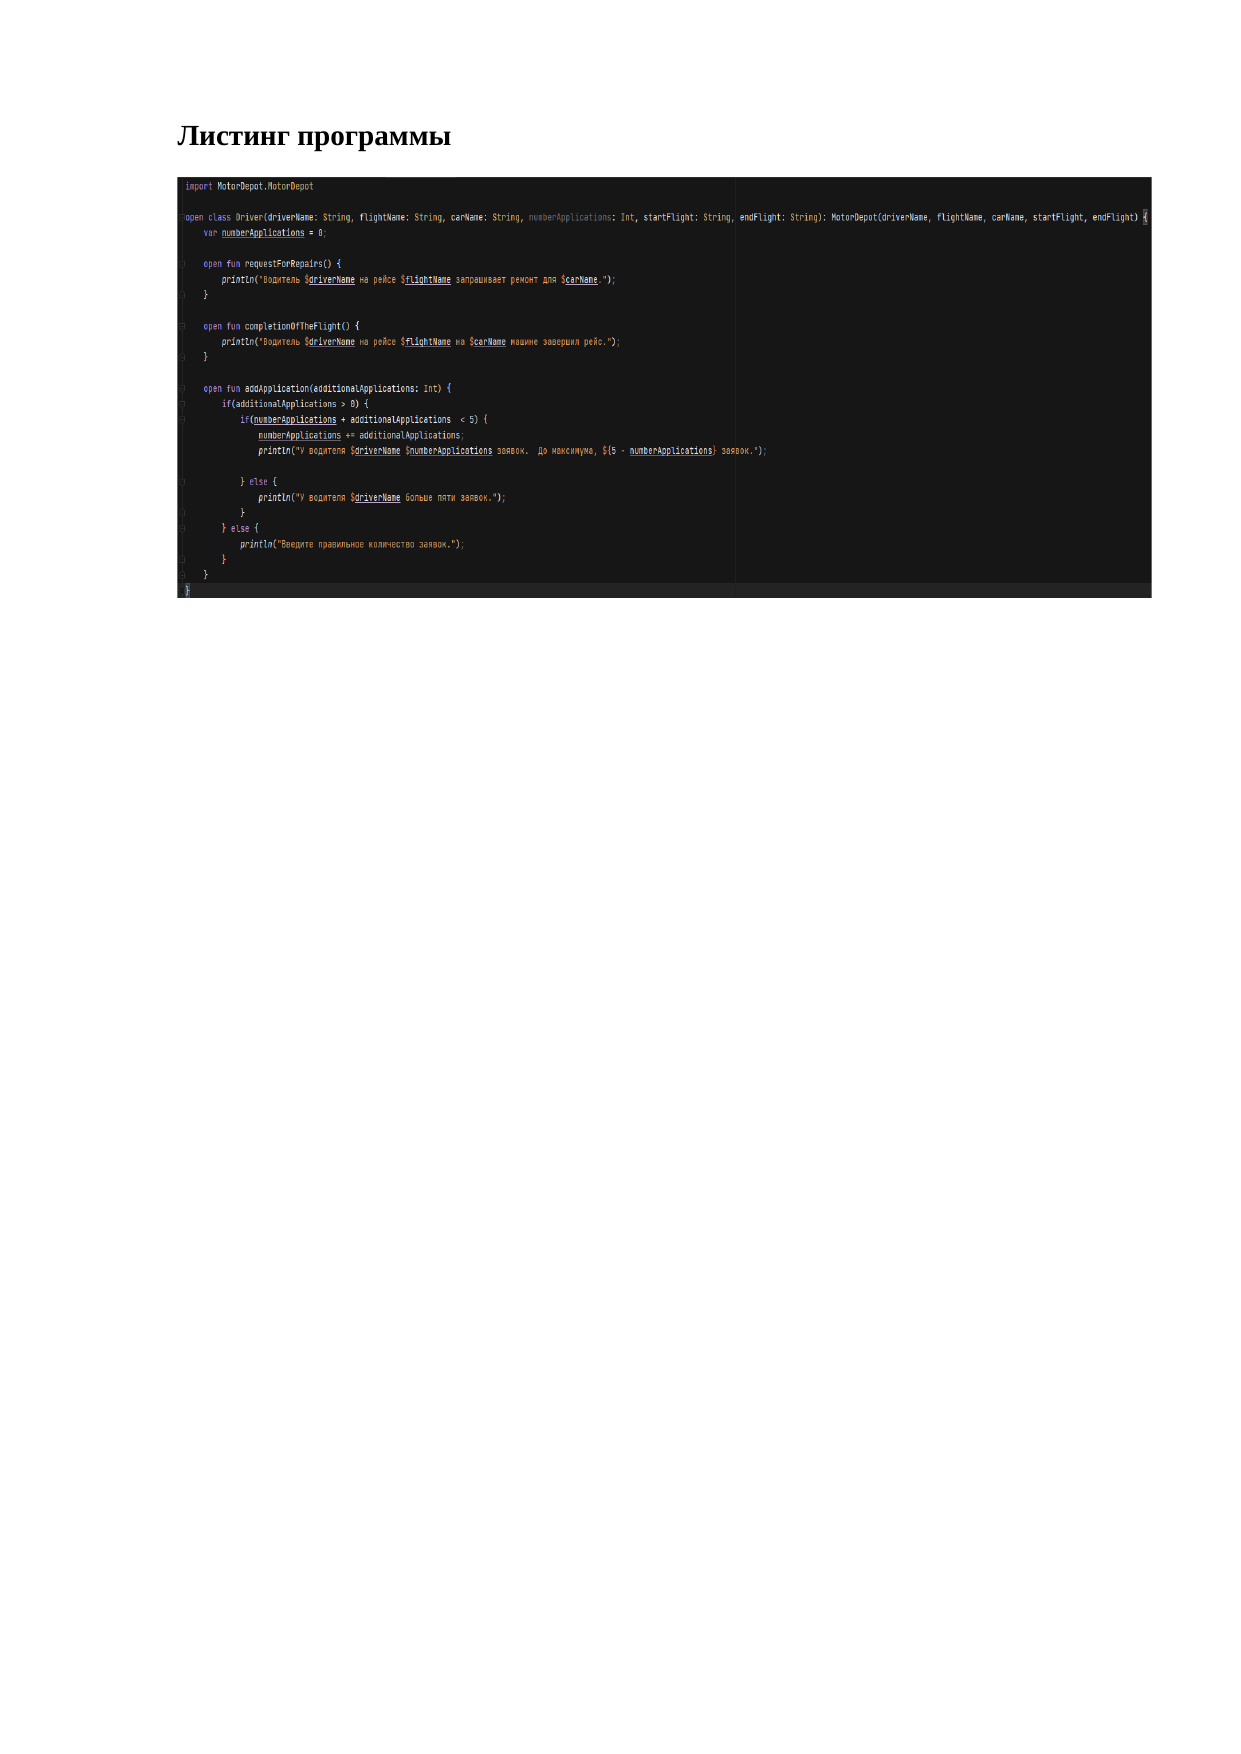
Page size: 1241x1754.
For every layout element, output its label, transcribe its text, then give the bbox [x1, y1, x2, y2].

text Листинг программы [177, 118, 1152, 152]
picture [177, 177, 1152, 598]
